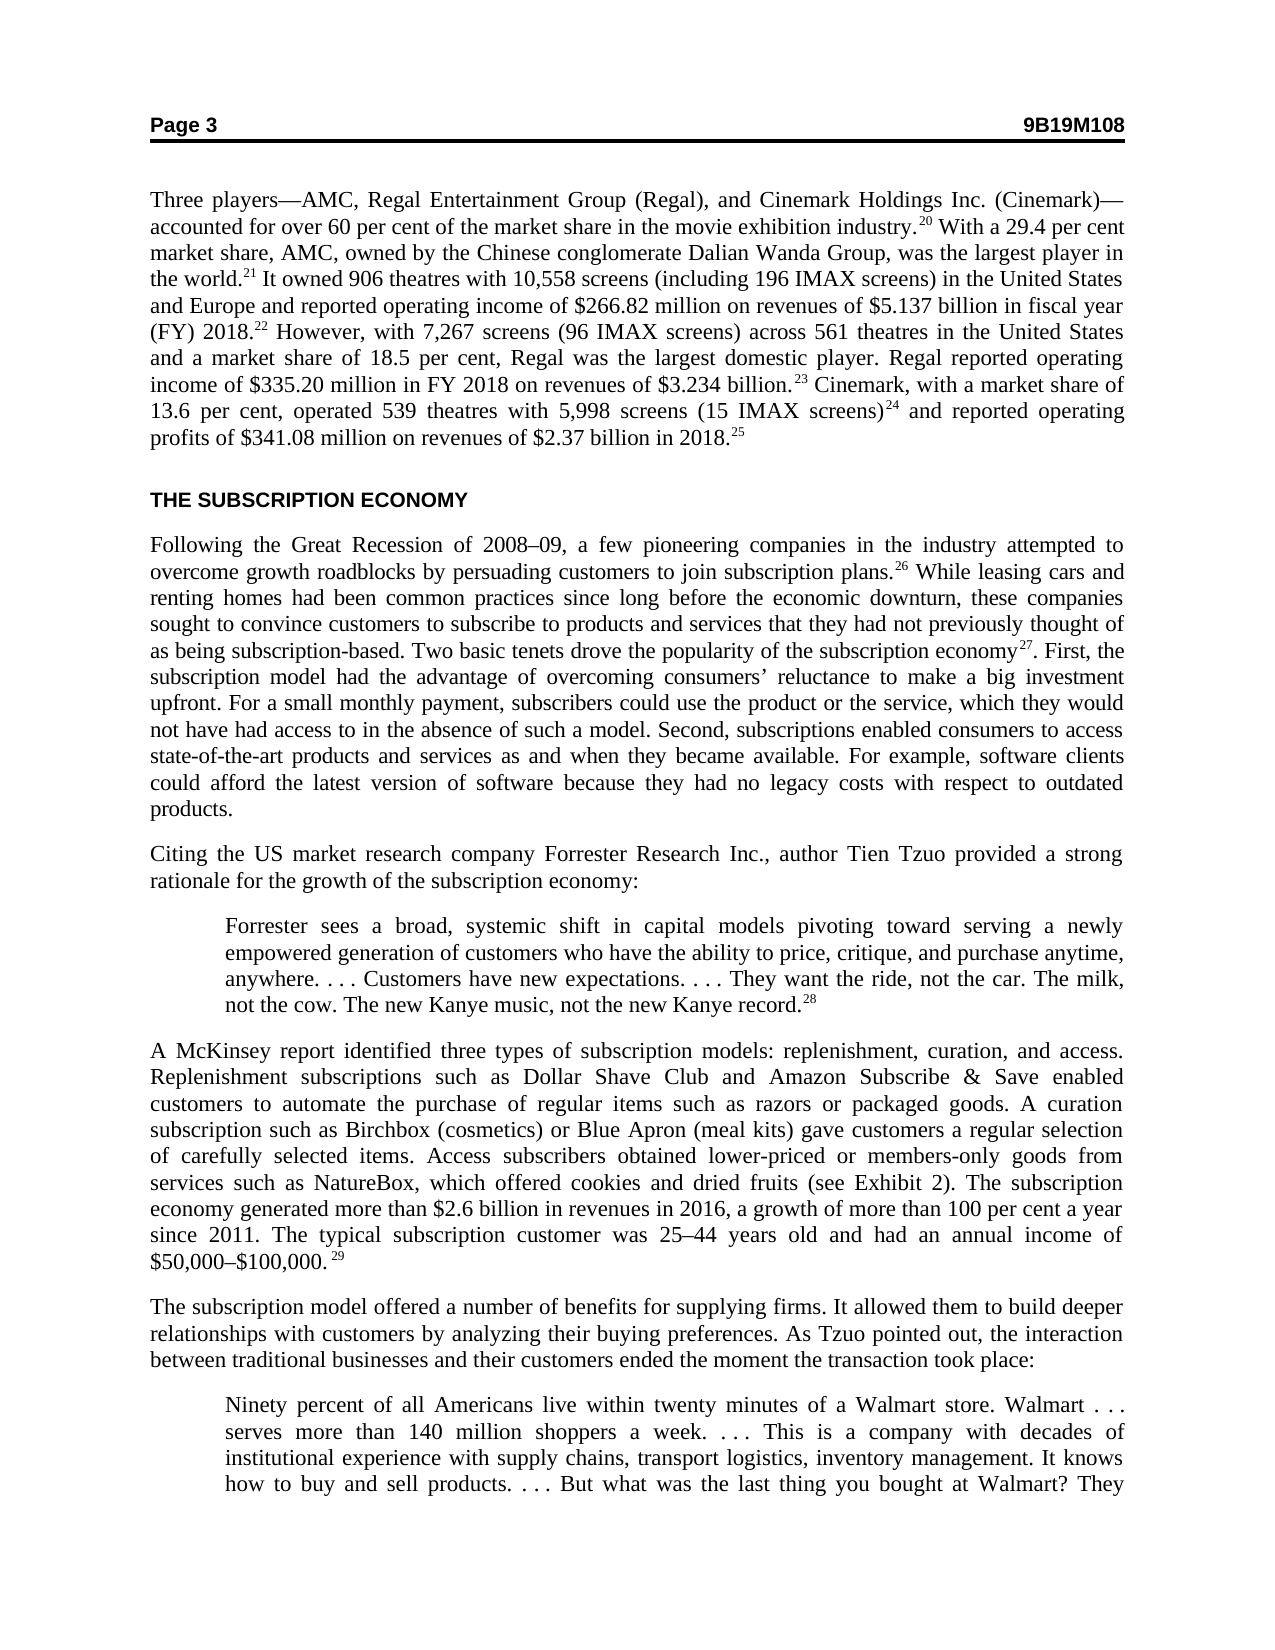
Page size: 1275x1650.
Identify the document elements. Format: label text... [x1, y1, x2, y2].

text Forrester sees a broad, systemic shift in capital models pivoting toward serving a newly empowered generation of customers who have the ability to price, critique, and purchase anytime, anywhere. . . . Customers have new expectations. . . . They want the ride, not the car. The milk, not the cow. The new Kanye music, not the new Kanye record. [225, 912, 1125, 1018]
text Following the Great Recession of 2008–09, a few pioneering companies in the industry attempted to overcome growth roadblocks by persuading customers to join subscription plans. While leasing cars and renting homes had been common practices since long before the economic downturn, these companies sought to convince customers to subscribe to products and services that they had not previously thought of as being subscription-based. Two basic tenets drove the popularity of the subscription economy. First, the subscription model had the advantage of overcoming consumers’ reluctance to make a big investment upfront. For a small monthly payment, subscribers could use the product or the service, which they would not have had access to in the absence of such a model. Second, subscriptions enabled consumers to access state-of-the-art products and services as and when they became available. For example, software clients could afford the latest version of software because they had no legacy costs with respect to outdated products. [150, 531, 1125, 821]
text The subscription model offered a number of benefits for supplying firms. It allowed them to build deeper relationships with customers by analyzing their buying preferences. As Tzuo pointed out, the interaction between traditional businesses and their customers ended the moment the transaction took place: [150, 1293, 1125, 1372]
text A McKinsey report identified three types of subscription models: replenishment, curation, and access. Replenishment subscriptions such as Dollar Shave Club and Amazon Subscribe & Save enabled customers to automate the purchase of regular items such as razors or packaged goods. A curation subscription such as Birchbox (cosmetics) or Blue Apron (meal kits) gave customers a regular selection of carefully selected items. Access subscribers obtained lower-priced or members-only goods from services such as NatureBox, which offered cookies and dried fruits (see Exhibit 2). The subscription economy generated more than $2.6 billion in revenues in 2016, a growth of more than 100 per cent a year since 2011. The typical subscription customer was 25–44 years old and had an annual income of $50,000–$100,000. [150, 1037, 1125, 1274]
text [225, 1391, 1125, 1497]
text Citing the US market research company Forrester Research Inc., author Tien Tzuo provided a strong rationale for the growth of the subscription economy: [150, 840, 1125, 893]
text Three players—AMC, Regal Entertainment Group (Regal), and Cinemark Holdings Inc. (Cinemark)—accounted for over 60 per cent of the market share in the movie exhibition industry. With a 29.4 per cent market share, AMC, owned by the Chinese conglomerate Dalian Wanda Group, was the largest player in the world. It owned 906 theatres with 10,558 screens (including 196 IMAX screens) in the United States and Europe and reported operating income of $266.82 million on revenues of $5.137 billion in fiscal year (FY) 2018. However, with 7,267 screens (96 IMAX screens) across 561 theatres in the United States and a market share of 18.5 per cent, Regal was the largest domestic player. Regal reported operating income of $335.20 million in FY 2018 on revenues of $3.234 billion. Cinemark, with a market share of 13.6 per cent, operated 539 theatres with 5,998 screens (15 IMAX screens) and reported operating profits of $341.08 million on revenues of $2.37 billion in 2018. [150, 186, 1125, 450]
text THE SUBSCRIPTION ECONOMY [150, 488, 1125, 512]
